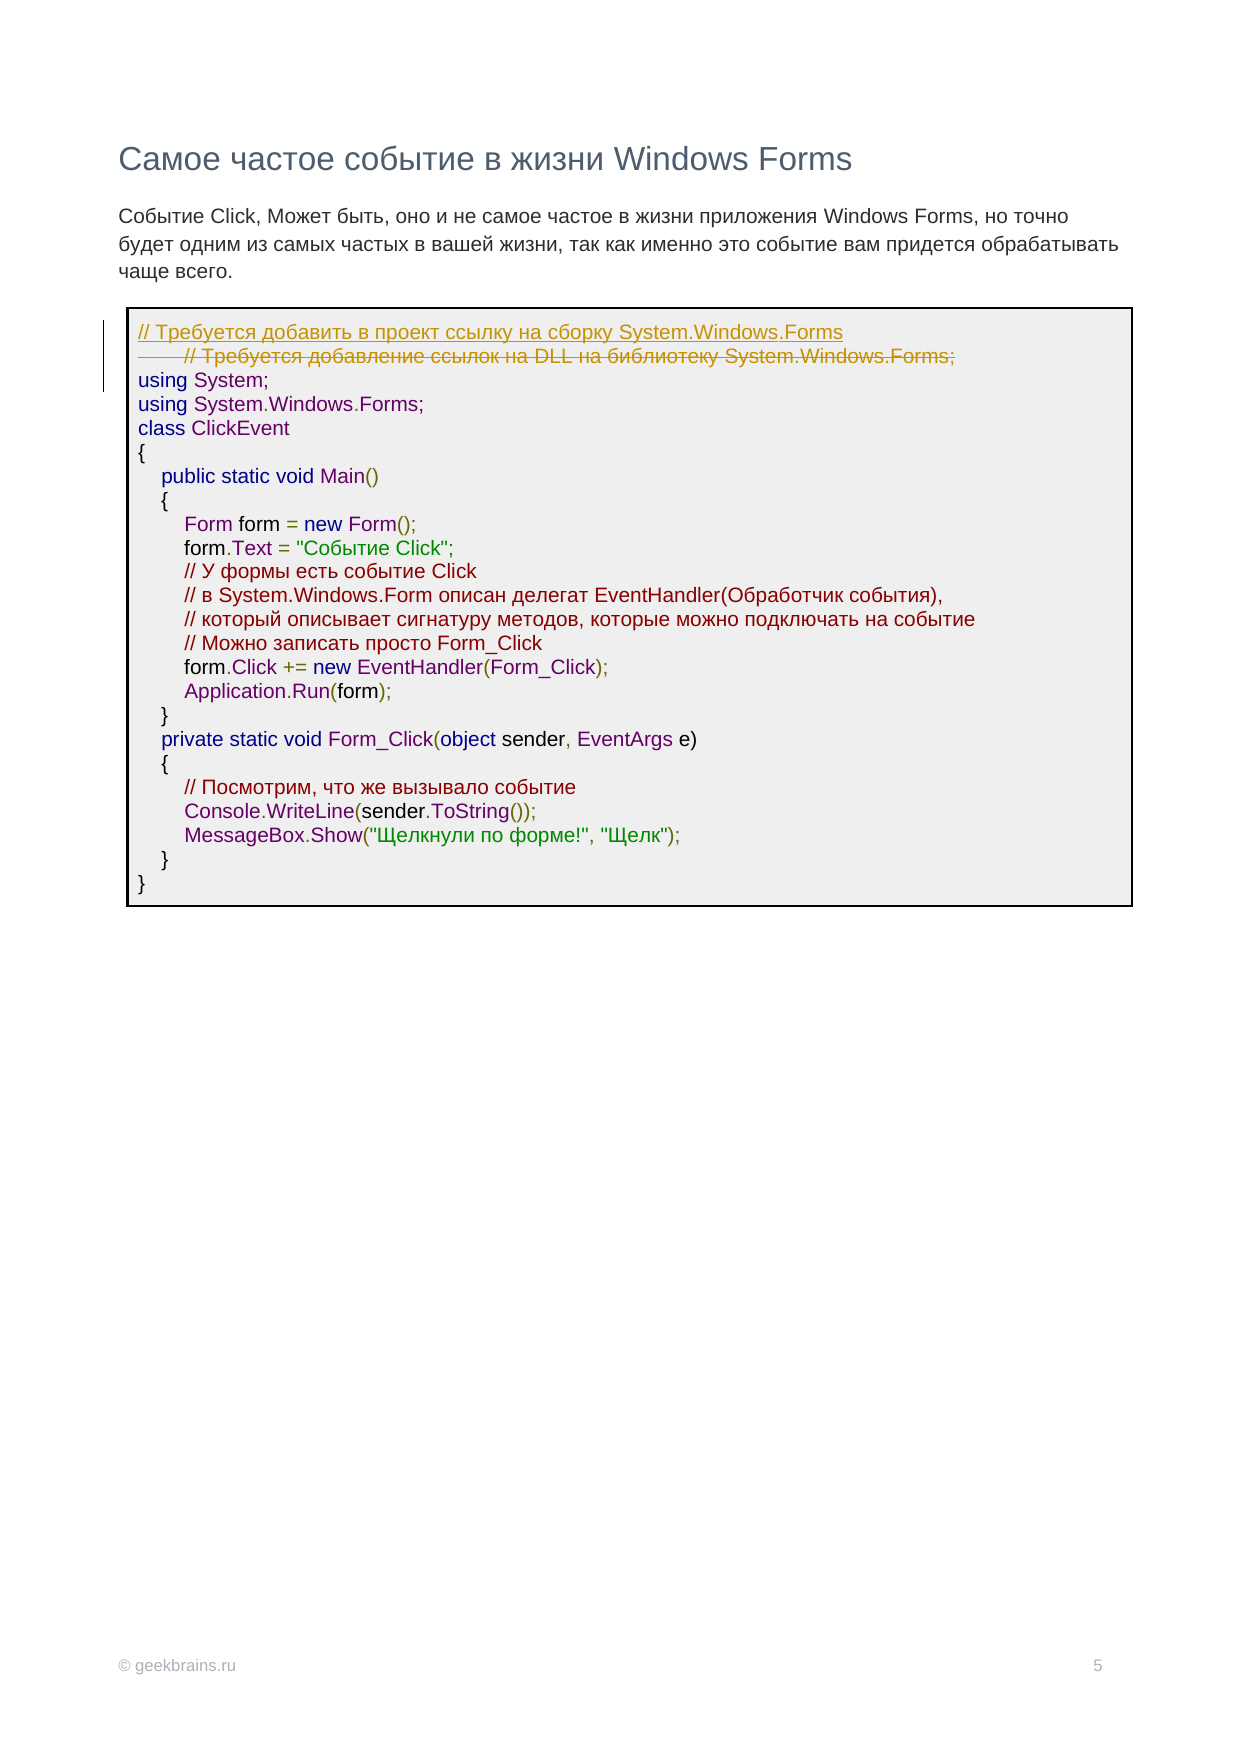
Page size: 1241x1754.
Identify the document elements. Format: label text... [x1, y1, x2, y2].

text Событие Click, Может быть, оно и не самое частое в жизни приложения Windows Forms, но точно будет одним из самых частых в вашей жизни, так как именно это событие вам придется обрабатывать чаще всего. [118, 204, 1122, 283]
subtitle Самое частое событие в жизни Windows Forms [118, 139, 1122, 177]
table_header using System; using System.Windows.Forms; class ClickEvent { public static void Main() { Form form = new Form(); form.Text = "Событие Click"; // У формы есть событие Click // в System.Windows.Form описан делегат EventHandler(Обработчик события), // который описывает сигнатуру методов, которые можно подключать на событие // Можно записать просто Form_Click form.Click += new EventHandler(Form_Click); Application.Run(form); } private static void Form_Click(object sender, EventArgs e) { // Посмотрим, что же вызывало событие Console.WriteLine(sender.ToString()); MessageBox.Show("Щелкнули по форме!", "Щелк"); } } [129, 309, 1131, 905]
